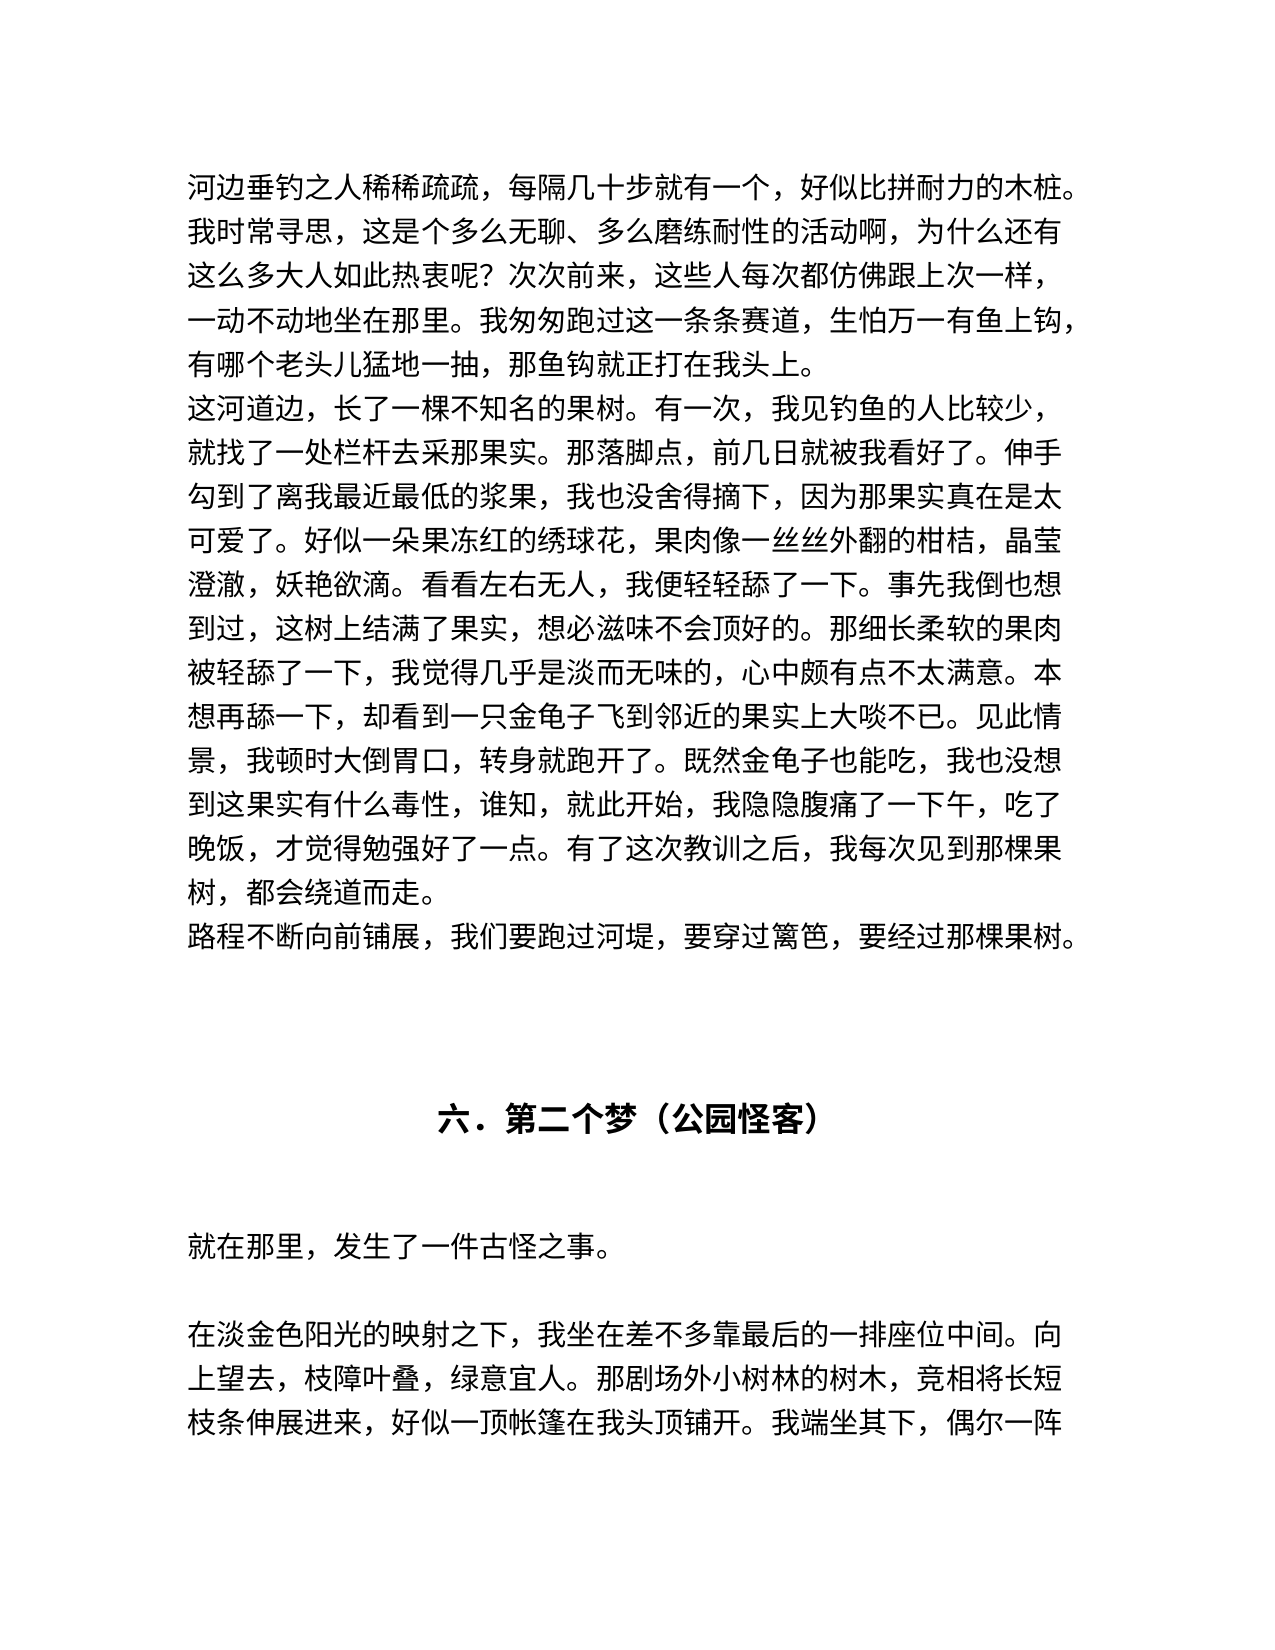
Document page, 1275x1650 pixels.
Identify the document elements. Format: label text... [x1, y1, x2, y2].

text 路程不断向前铺展，我们要跑过河堤，要穿过篱笆，要经过那棵果树。 [187, 913, 1087, 1001]
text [187, 1311, 1087, 1443]
text 河边垂钓之人稀稀疏疏，每隔几十步就有一个，好似比拼耐力的木桩。我时常寻思，这是个多么无聊、多么磨练耐性的活动啊，为什么还有这么多大人如此热衷呢？次次前来，这些人每次都仿佛跟上次一样，一动不动地坐在那里。我匆匆跑过这一条条赛道，生怕万一有鱼上钩，有哪个老头儿猛地一抽，那鱼钩就正打在我头上。 [187, 164, 1087, 384]
text 这河道边，长了一棵不知名的果树。有一次，我见钓鱼的人比较少，就找了一处栏杆去采那果实。那落脚点，前几日就被我看好了。伸手勾到了离我最近最低的浆果，我也没舍得摘下，因为那果实真在是太可爱了。好似一朵果冻红的绣球花，果肉像一丝丝外翻的柑桔，晶莹澄澈，妖艳欲滴。看看左右无人，我便轻轻舔了一下。事先我倒也想到过，这树上结满了果实，想必滋味不会顶好的。那细长柔软的果肉被轻舔了一下，我觉得几乎是淡而无味的，心中颇有点不太满意。本想再舔一下，却看到一只金龟子飞到邻近的果实上大啖不已。见此情景，我顿时大倒胃口，转身就跑开了。既然金龟子也能吃，我也没想到这果实有什么毒性，谁知，就此开始，我隐隐腹痛了一下午，吃了晚饭，才觉得勉强好了一点。有了这次教训之后，我每次见到那棵果树，都会绕道而走。 [187, 384, 1087, 913]
subtitle 六．第二个梦（公园怪客） [187, 1072, 1087, 1161]
text 就在那里，发生了一件古怪之事。 [187, 1223, 1087, 1267]
